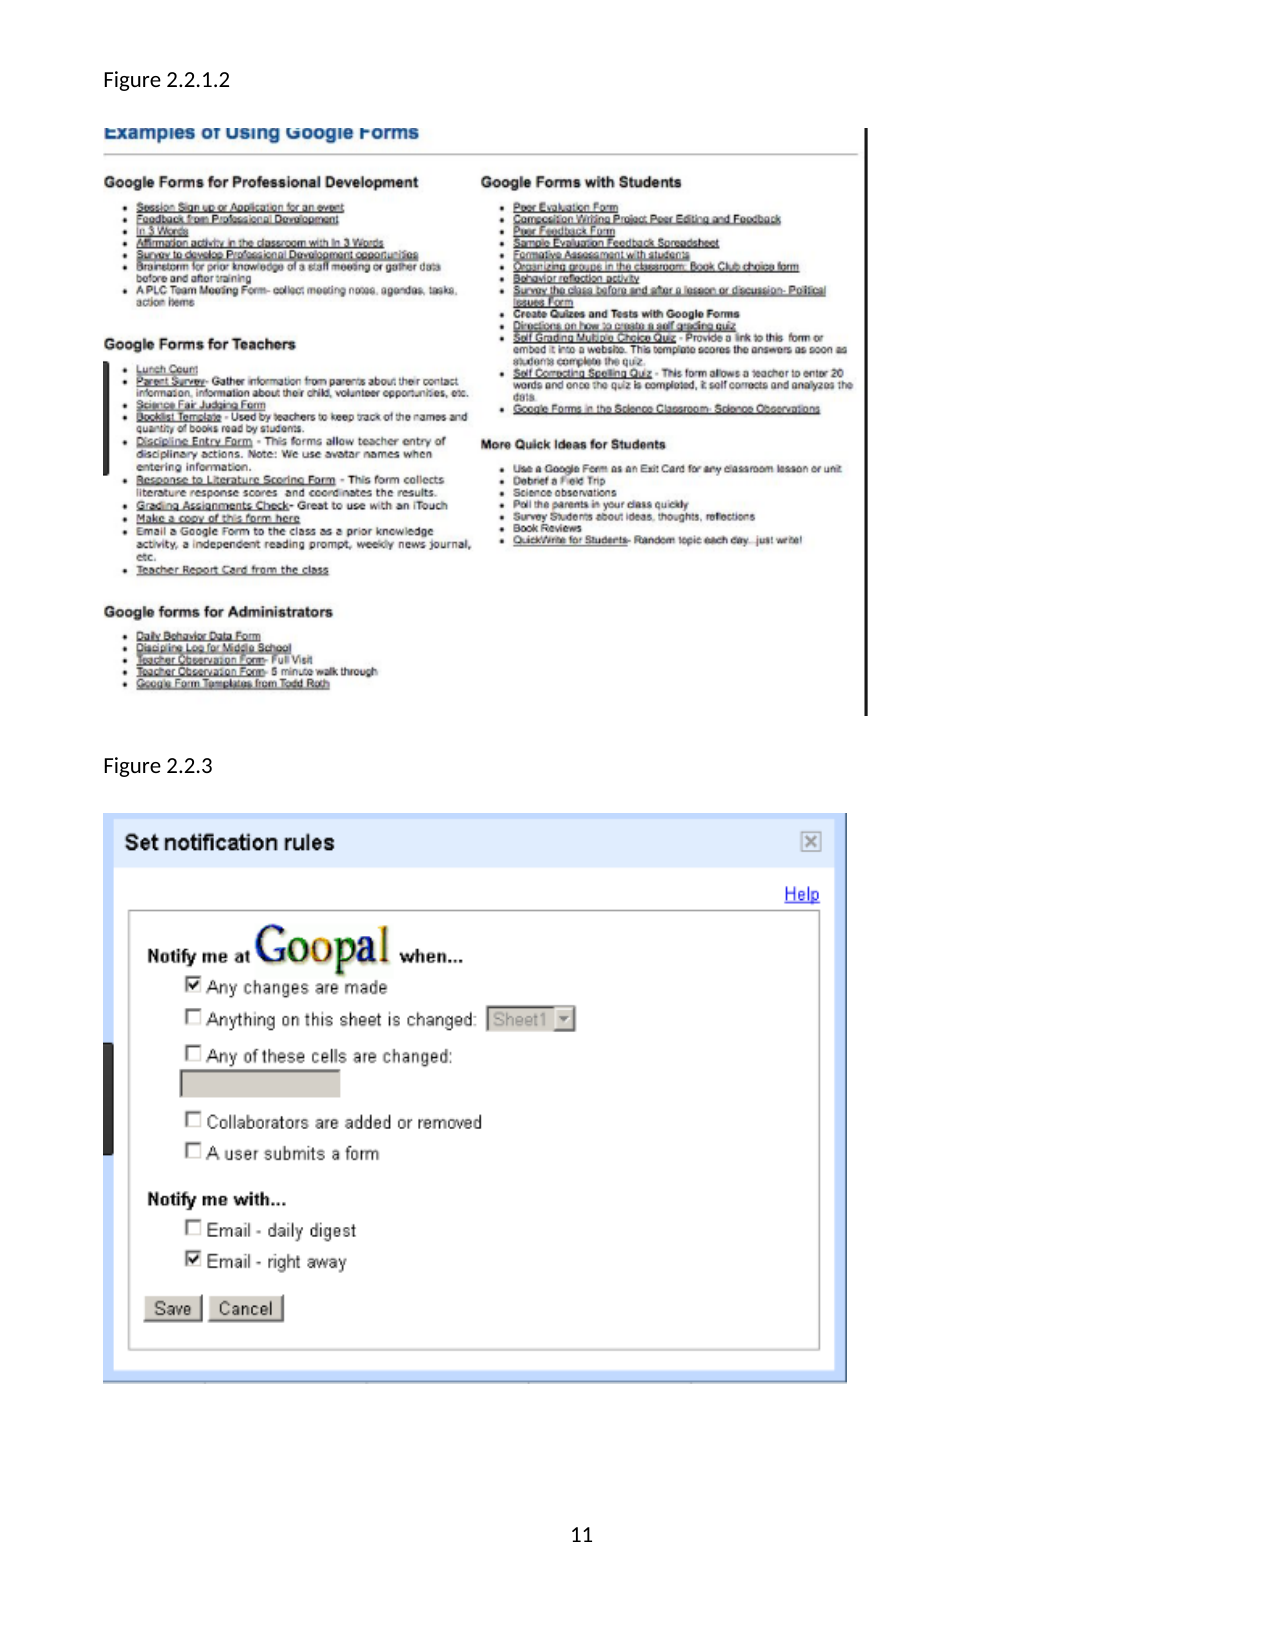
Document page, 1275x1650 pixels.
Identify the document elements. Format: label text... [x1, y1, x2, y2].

text Figure 2.2.3 [103, 751, 1059, 779]
text Figure 2.2.1.2 [103, 66, 1059, 94]
